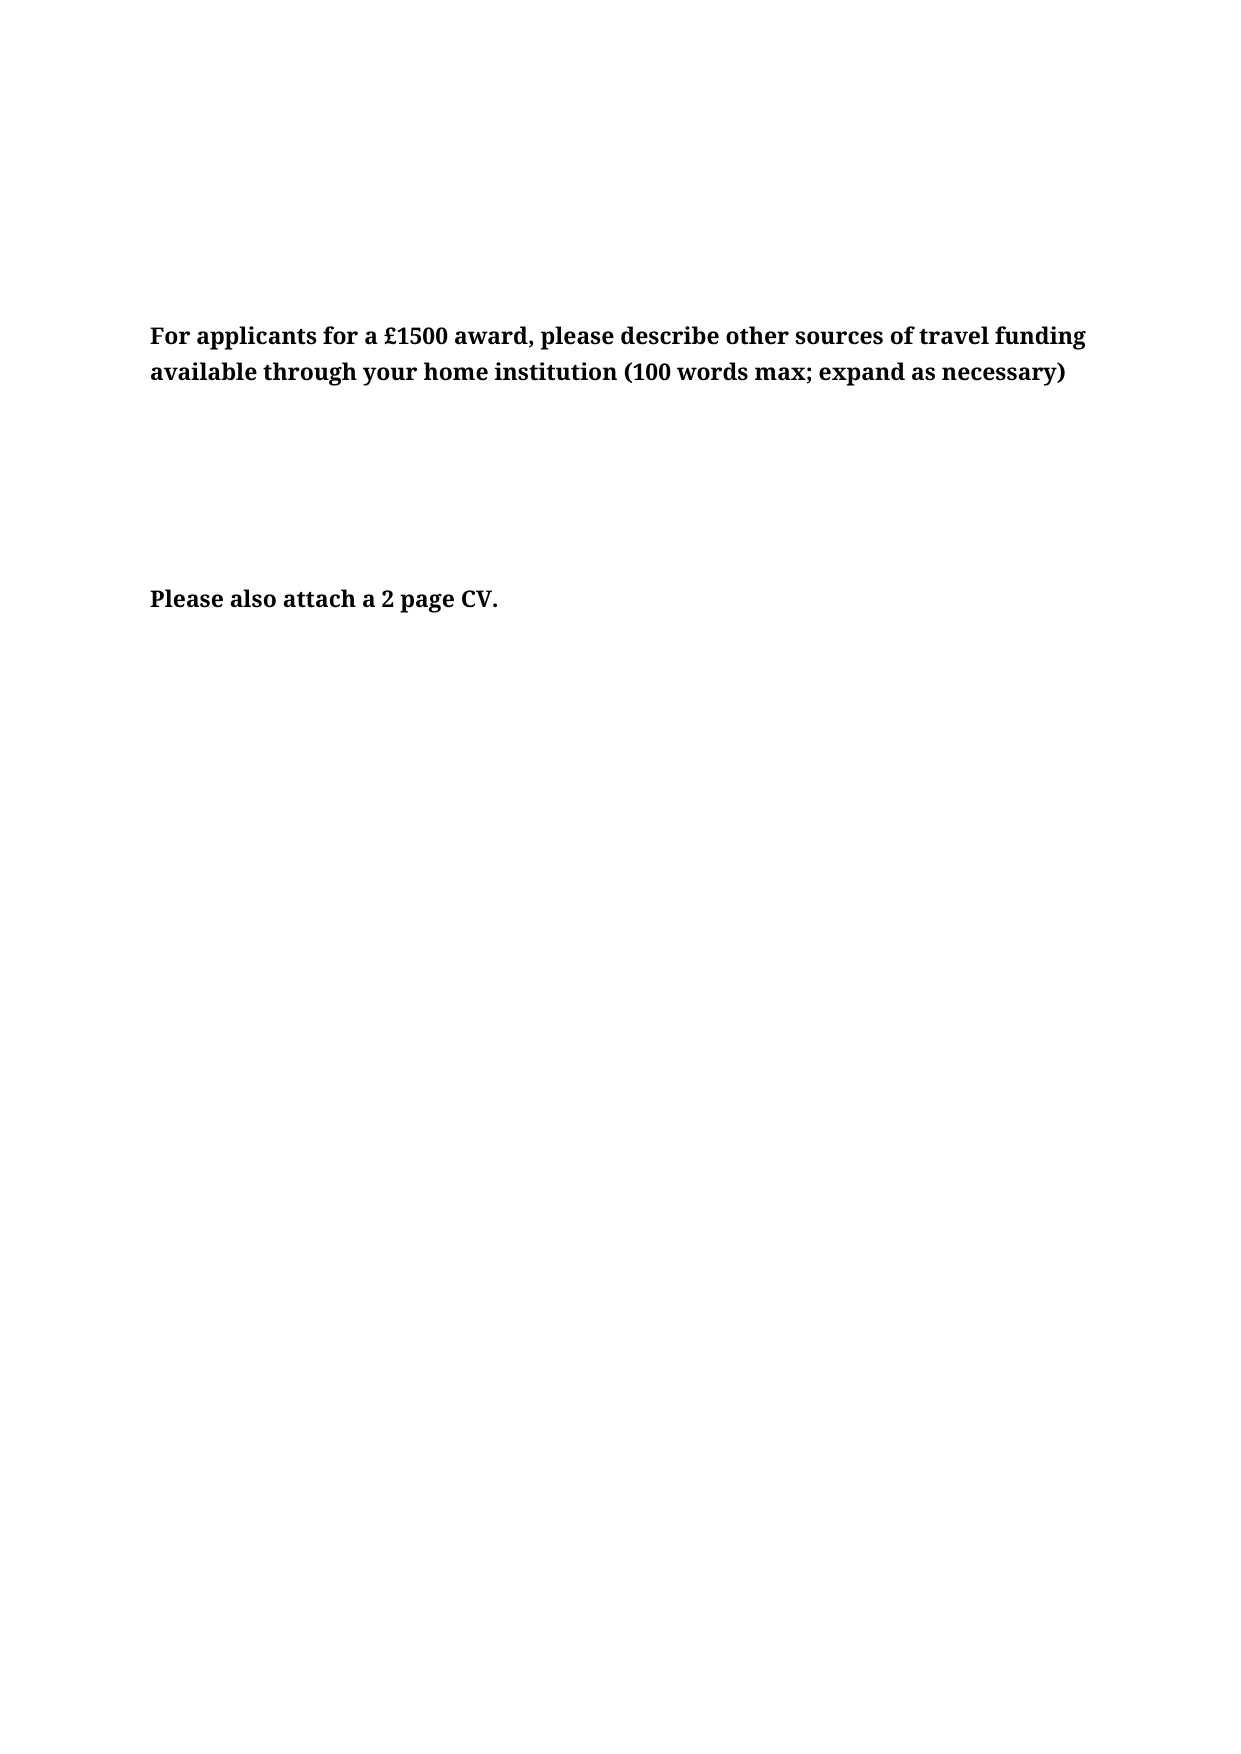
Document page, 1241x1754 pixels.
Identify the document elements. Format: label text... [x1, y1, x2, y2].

text Please also attach a 2 page CV. [150, 583, 1090, 614]
text For applicants for a £1500 award, please describe other sources of travel funding available through your home institution (100 words max; expand as necessary) [150, 320, 1090, 387]
